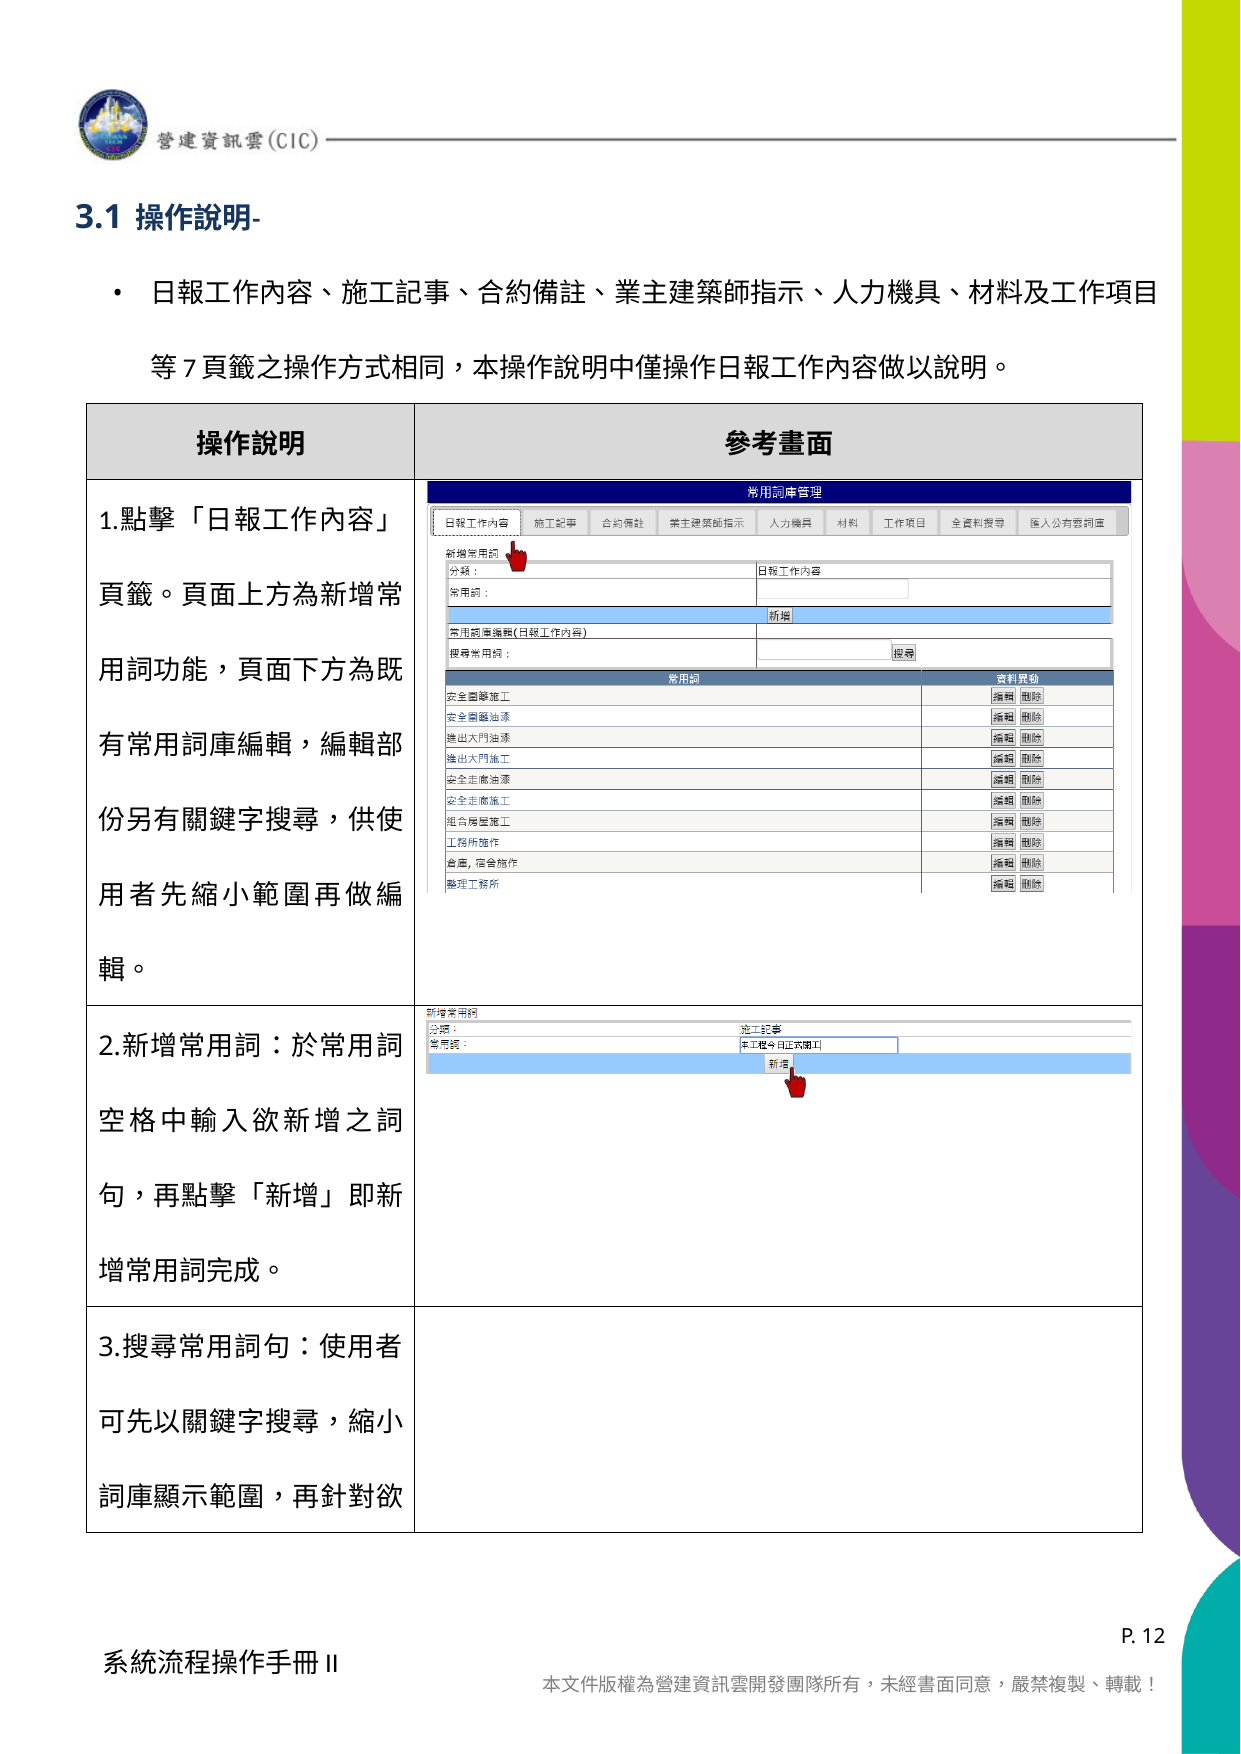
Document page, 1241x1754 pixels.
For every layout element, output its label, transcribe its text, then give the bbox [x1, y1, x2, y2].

subtitle 操作說明- [75, 178, 1138, 253]
picture [1181, 0, 1240, 1754]
table_cell 1.點擊「日報工作內容」頁籤。頁面上方為新增常用詞功能，頁面下方為既有常用詞庫編輯，編輯部份另有關鍵字搜尋，供使用者先縮小範圍再做編輯。 [87, 480, 414, 1005]
table_cell [415, 1307, 1142, 1532]
picture [75, 88, 1180, 164]
table_cell 2.新增常用詞：於常用詞空格中輸入欲新增之詞句，再點擊「新增」即新增常用詞完成。 [87, 1006, 414, 1306]
picture [503, 539, 528, 573]
list 日報工作內容、施工記事、合約備註、業主建築師指示、人力機具、材料及工作項目等7頁籤之操作方式相同，本操作說明中僅操作日報工作內容做以說明。 [112, 253, 1165, 403]
table_cell 3.搜尋常用詞句：使用者可先以關鍵字搜尋，縮小詞庫顯示範圍，再針對欲編輯之詞句進行編輯。於搜尋常用詞空格中輸入關鍵字，再點擊「搜尋」即可進行關鍵字搜尋。 [87, 1307, 414, 1532]
table_cell [415, 480, 1142, 1005]
table_cell [415, 1006, 1142, 1306]
table_header 參考畫面 [415, 404, 1142, 479]
table_header 操作說明 [87, 404, 414, 479]
picture [426, 1006, 1132, 1099]
